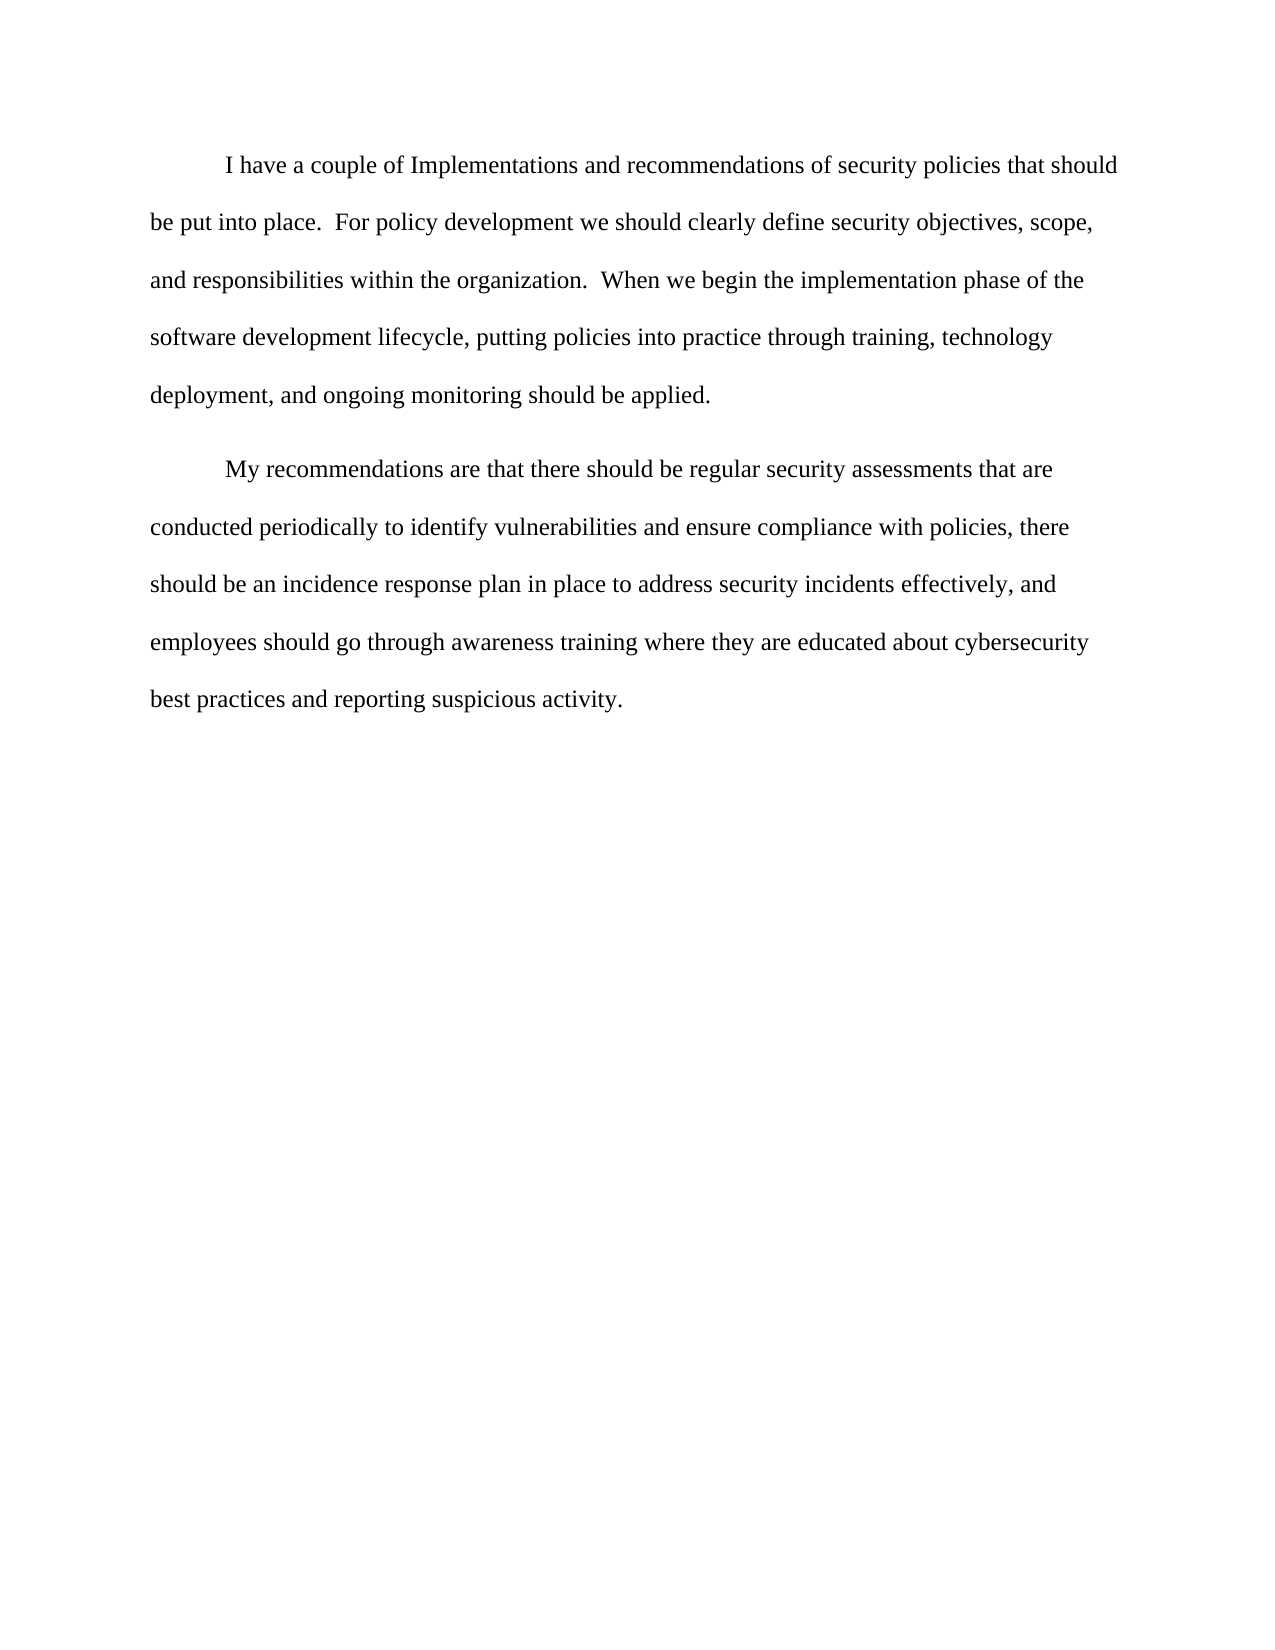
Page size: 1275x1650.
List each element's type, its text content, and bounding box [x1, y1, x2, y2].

text My recommendations are that there should be regular security assessments that are conducted periodically to identify vulnerabilities and ensure compliance with policies, there should be an incidence response plan in place to address security incidents effectively, and employees should go through awareness training where they are educated about cybersecurity best practices and reporting suspicious activity. [150, 454, 1125, 713]
text I have a couple of Implementations and recommendations of security policies that should be put into place. For policy development we should clearly define security objectives, scope, and responsibilities within the organization. When we begin the implementation phase of the software development lifecycle, putting policies into practice through training, technology deployment, and ongoing monitoring should be applied. [150, 150, 1125, 409]
